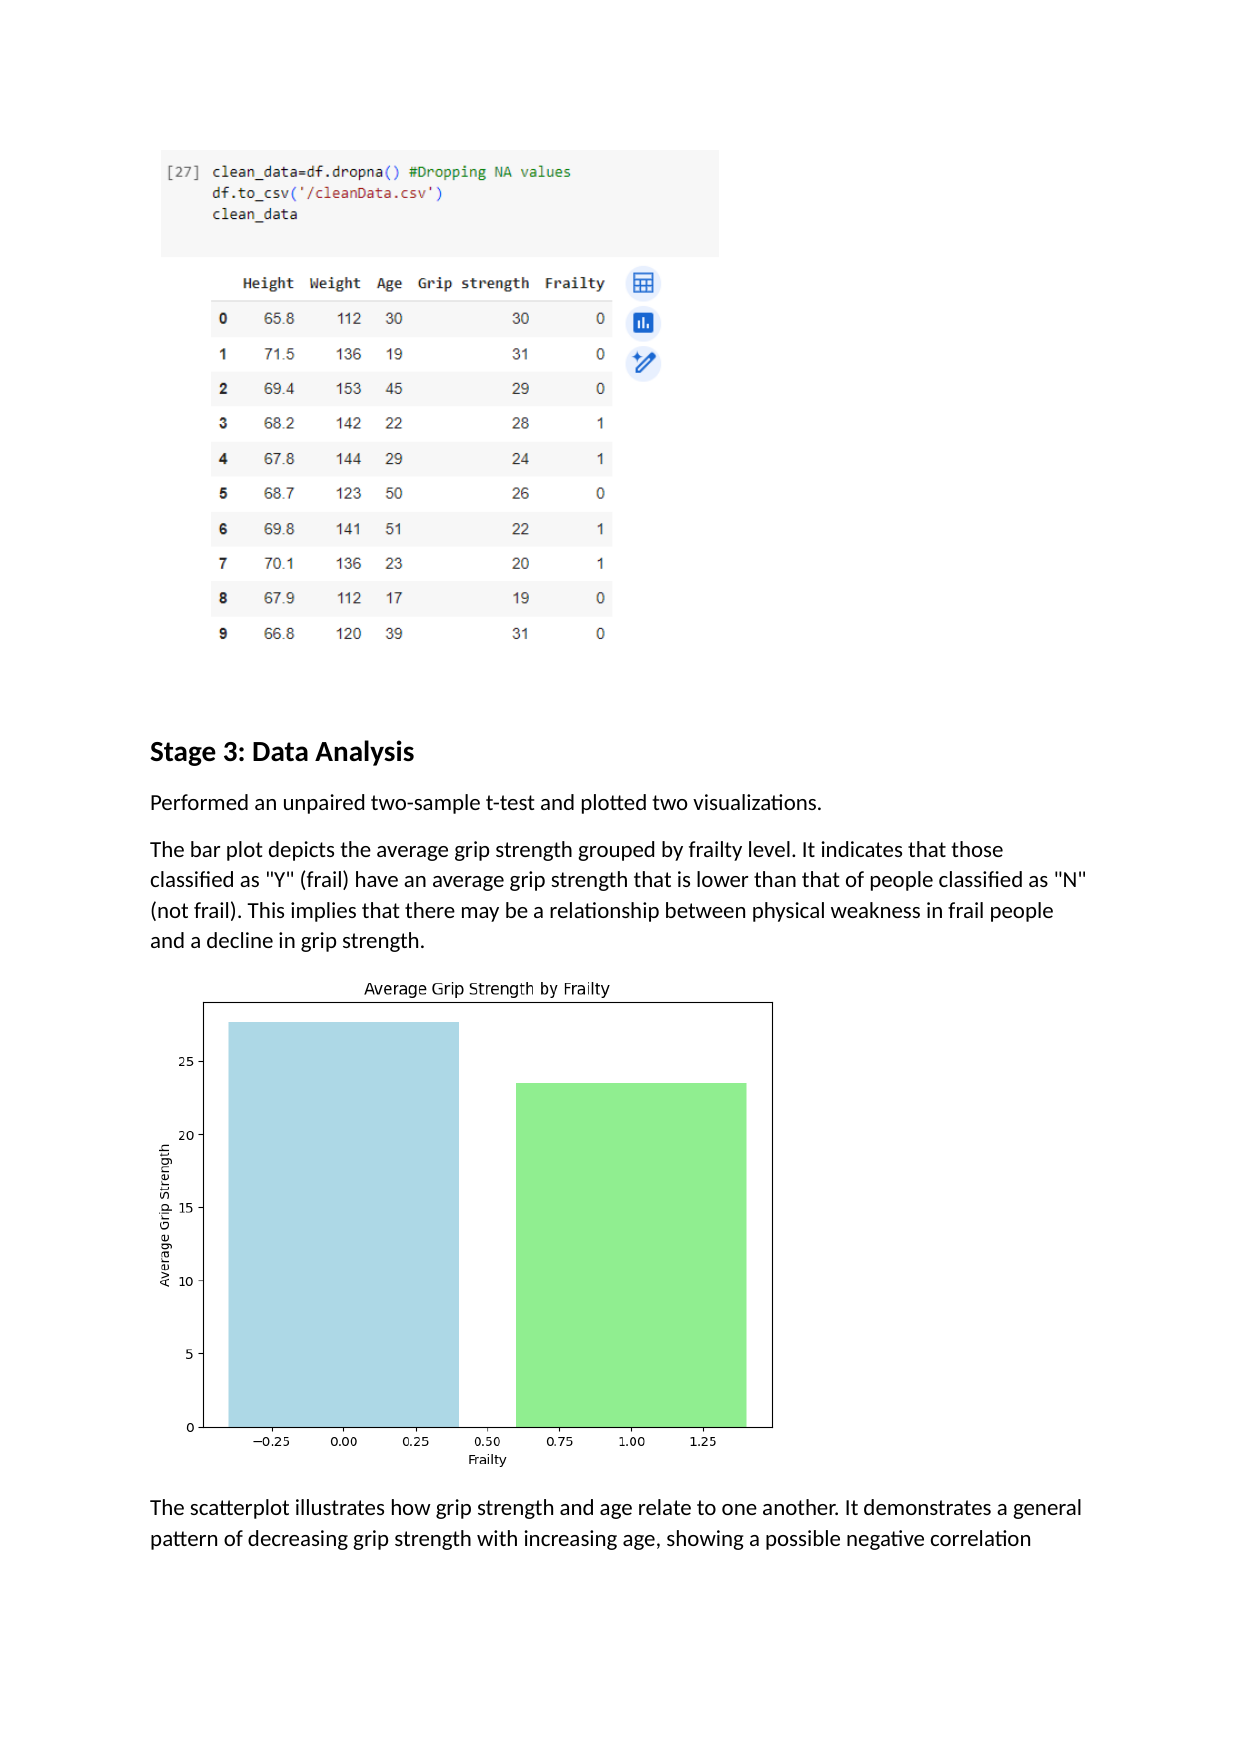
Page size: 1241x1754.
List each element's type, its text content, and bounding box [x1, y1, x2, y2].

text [150, 1493, 1090, 1552]
text Performed an unpaired two-sample t-test and plotted two visualizations. [150, 788, 1090, 817]
picture [150, 150, 719, 668]
picture [150, 972, 780, 1475]
text The bar plot depicts the average grip strength grouped by frailty level. It indicates that those classified as "Y" (frail) have an average grip strength that is lower than that of people classified as "N" (not frail). This implies that there may be a relationship between physical weakness in frail people and a decline in grip strength. [150, 835, 1090, 954]
text Stage 3: Data Analysis [150, 733, 1090, 769]
